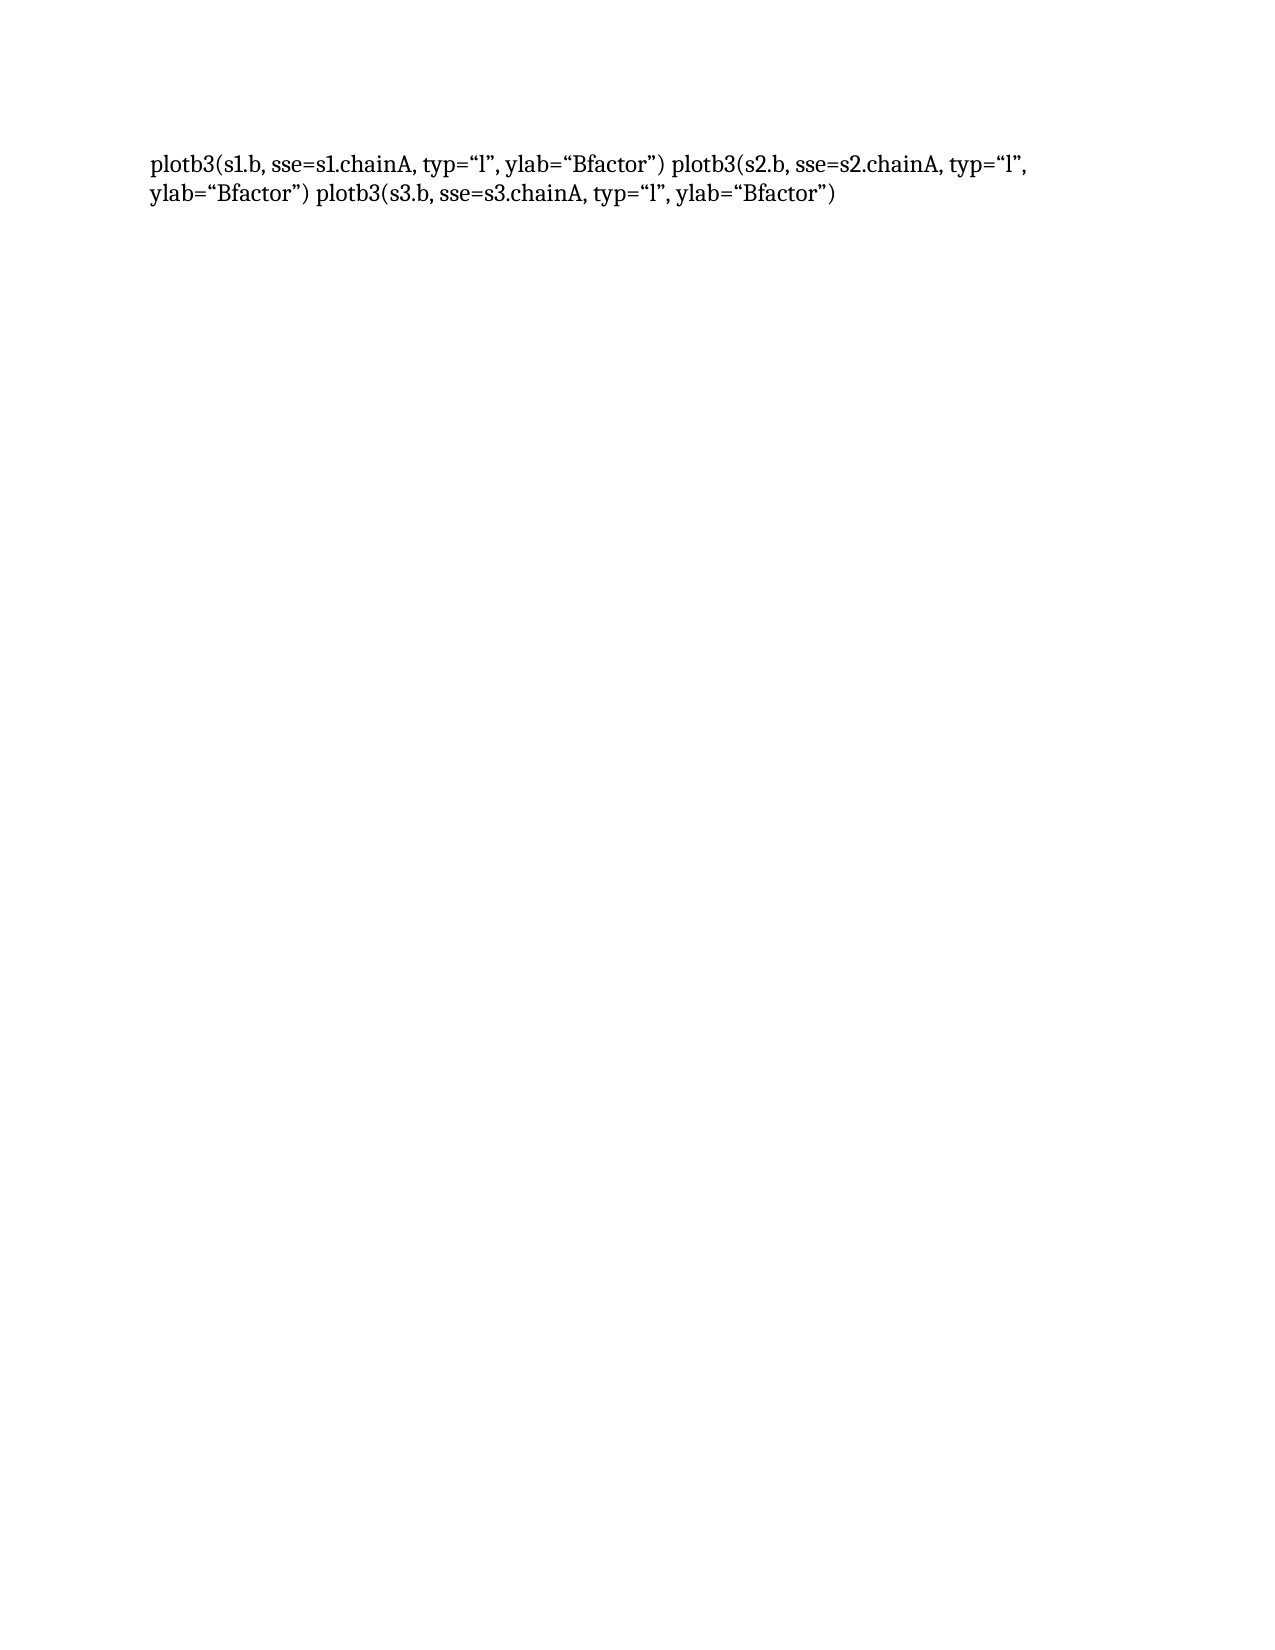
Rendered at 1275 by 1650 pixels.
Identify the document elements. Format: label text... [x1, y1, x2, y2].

text plotb3(s1.b, sse=s1.chainA, typ=“l”, ylab=“Bfactor”) plotb3(s2.b, sse=s2.chainA, typ=“l”, ylab=“Bfactor”) plotb3(s3.b, sse=s3.chainA, typ=“l”, ylab=“Bfactor”) [150, 150, 1125, 207]
